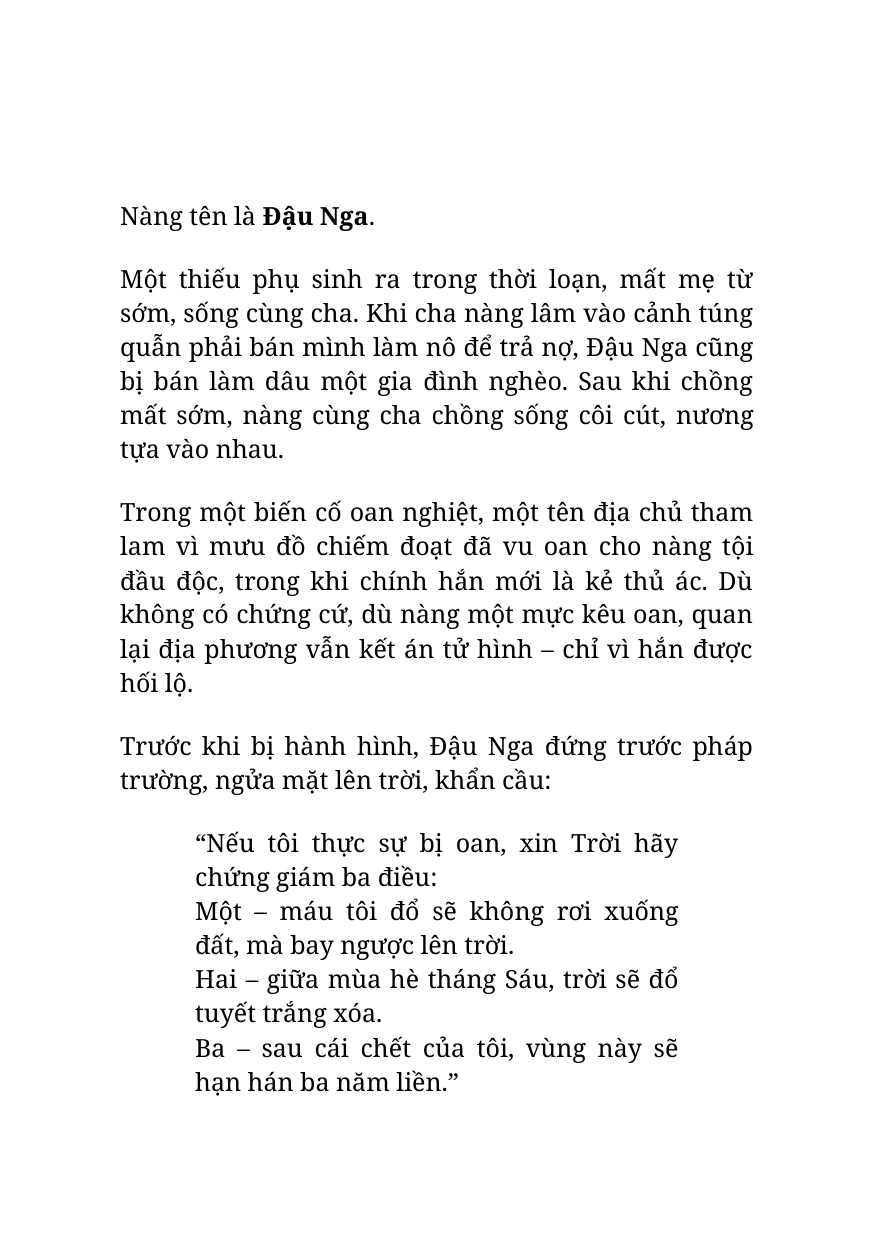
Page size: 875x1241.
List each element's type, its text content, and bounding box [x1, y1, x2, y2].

text “Nếu tôi thực sự bị oan, xin Trời hãy chứng giám ba điều: Một – máu tôi đổ sẽ không rơi xuống đất, mà bay ngược lên trời. Hai – giữa mùa hè tháng Sáu, trời sẽ đổ tuyết trắng xóa. Ba – sau cái chết của tôi, vùng này sẽ hạn hán ba năm liền.” [195, 826, 679, 1098]
text Trong một biến cố oan nghiệt, một tên địa chủ tham lam vì mưu đồ chiếm đoạt đã vu oan cho nàng tội đầu độc, trong khi chính hắn mới là kẻ thủ ác. Dù không có chứng cứ, dù nàng một mực kêu oan, quan lại địa phương vẫn kết án tử hình – chỉ vì hắn được hối lộ. [120, 495, 754, 699]
text Nàng tên là Đậu Nga. [120, 198, 754, 232]
text Một thiếu phụ sinh ra trong thời loạn, mất mẹ từ sớm, sống cùng cha. Khi cha nàng lâm vào cảnh túng quẫn phải bán mình làm nô để trả nợ, Đậu Nga cũng bị bán làm dâu một gia đình nghèo. Sau khi chồng mất sớm, nàng cùng cha chồng sống côi cút, nương tựa vào nhau. [120, 261, 754, 466]
text Trước khi bị hành hình, Đậu Nga đứng trước pháp trường, ngửa mặt lên trời, khẩn cầu: [120, 728, 754, 797]
